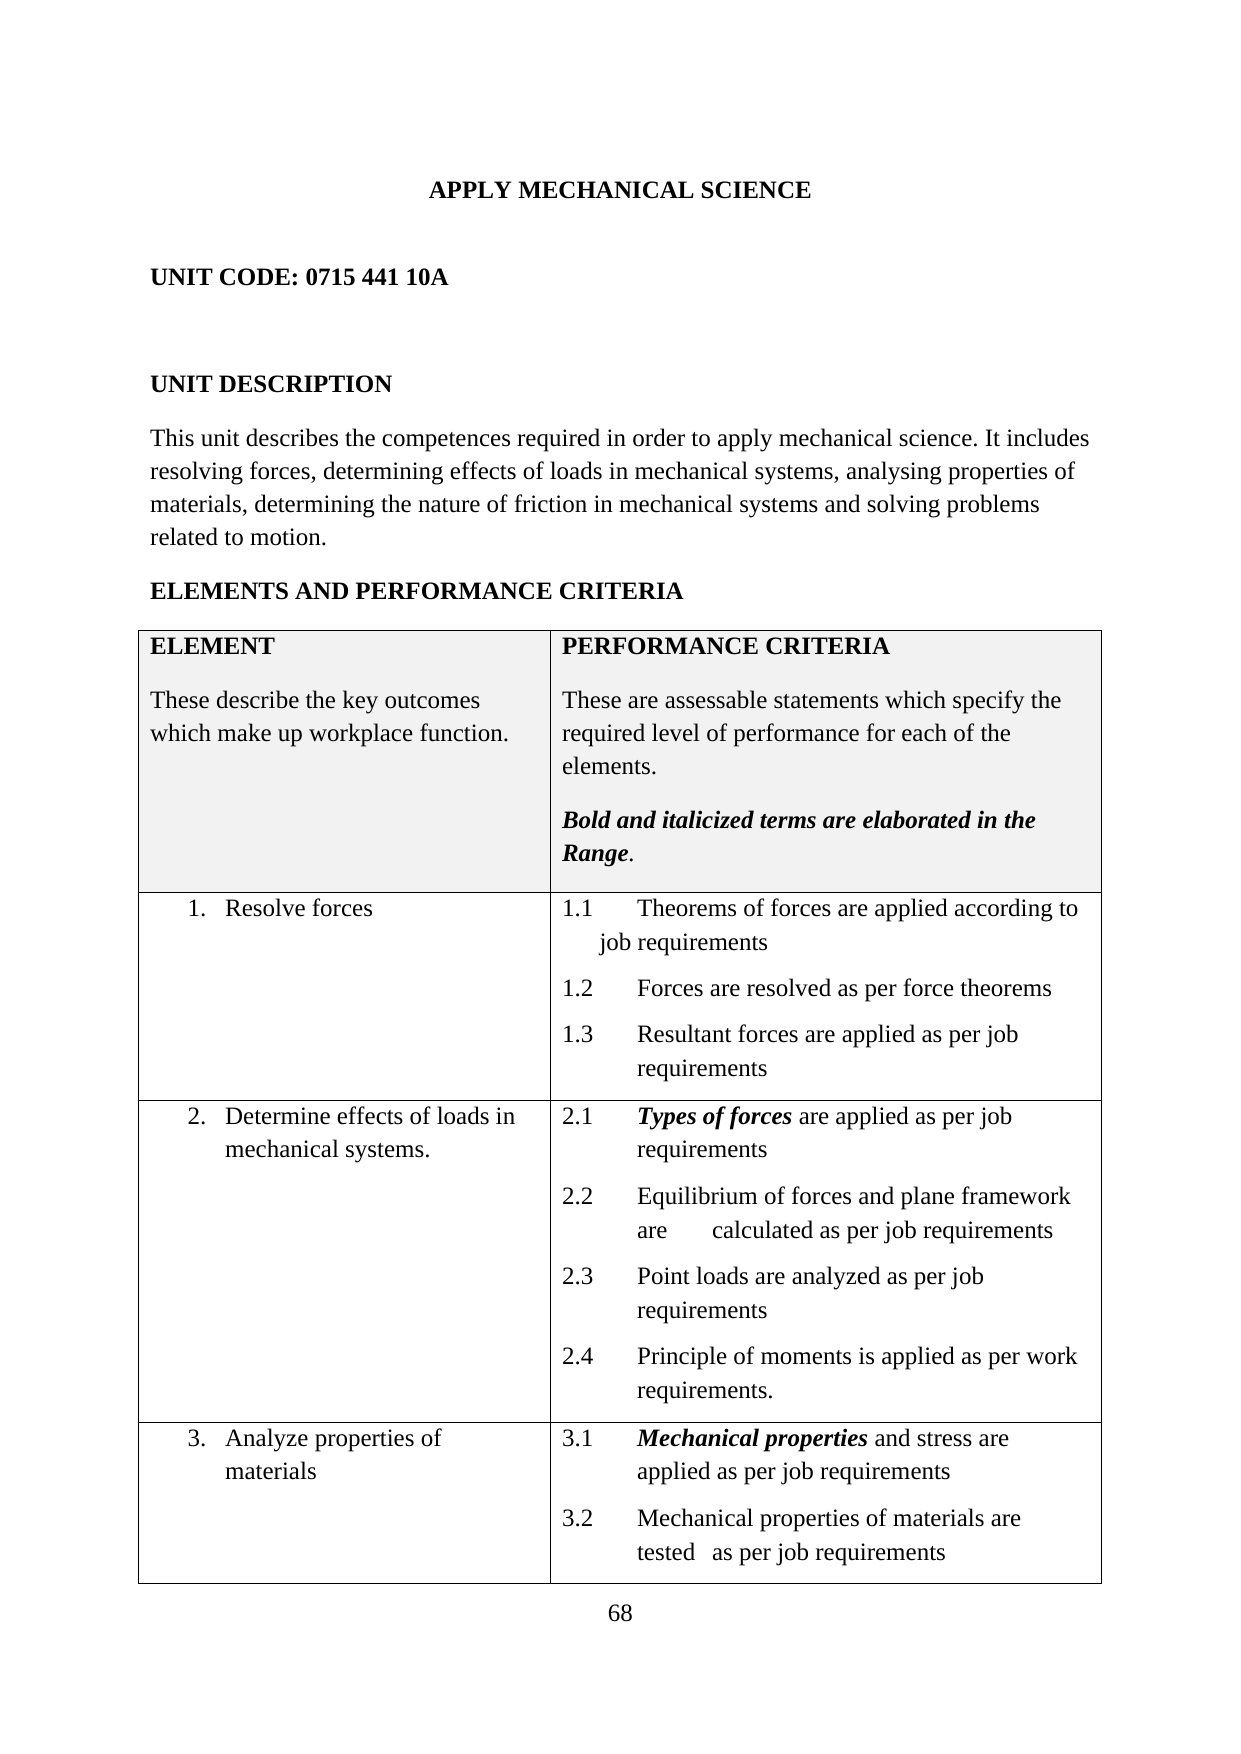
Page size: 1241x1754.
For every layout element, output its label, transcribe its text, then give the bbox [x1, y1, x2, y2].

text UNIT DESCRIPTION [150, 369, 1090, 398]
text This unit describes the competences required in order to apply mechanical science. It includes resolving forces, determining effects of loads in mechanical systems, analysing properties of materials, determining the nature of friction in mechanical systems and solving problems related to motion. [150, 423, 1090, 551]
text ELEMENTS AND PERFORMANCE CRITERIA [150, 576, 1090, 605]
table_cell Types of forces are applied as per job requirements Equilibrium of forces and plane framework are calculated as per job requirements Point loads are analyzed as per job requirements Principle of moments is applied as per work requirements. [551, 1101, 1101, 1422]
text UNIT CODE: 0715 441 10A [150, 262, 1090, 291]
table_header PERFORMANCE CRITERIA These are assessable statements which specify the required level of performance for each of the elements. Bold and italicized terms are elaborated in the Range. [551, 631, 1101, 892]
table_cell Analyze properties of materials [139, 1423, 550, 1583]
table_cell Theorems of forces are applied according to job requirements Forces are resolved as per force theorems Resultant forces are applied as per job requirements [551, 893, 1101, 1100]
table_cell Determine effects of loads in mechanical systems. [139, 1101, 550, 1422]
table_header ELEMENT These describe the key outcomes which make up workplace function. [139, 631, 550, 892]
subtitle APPLY MECHANICAL SCIENCE [150, 175, 1090, 204]
table_cell Resolve forces [139, 893, 550, 1100]
